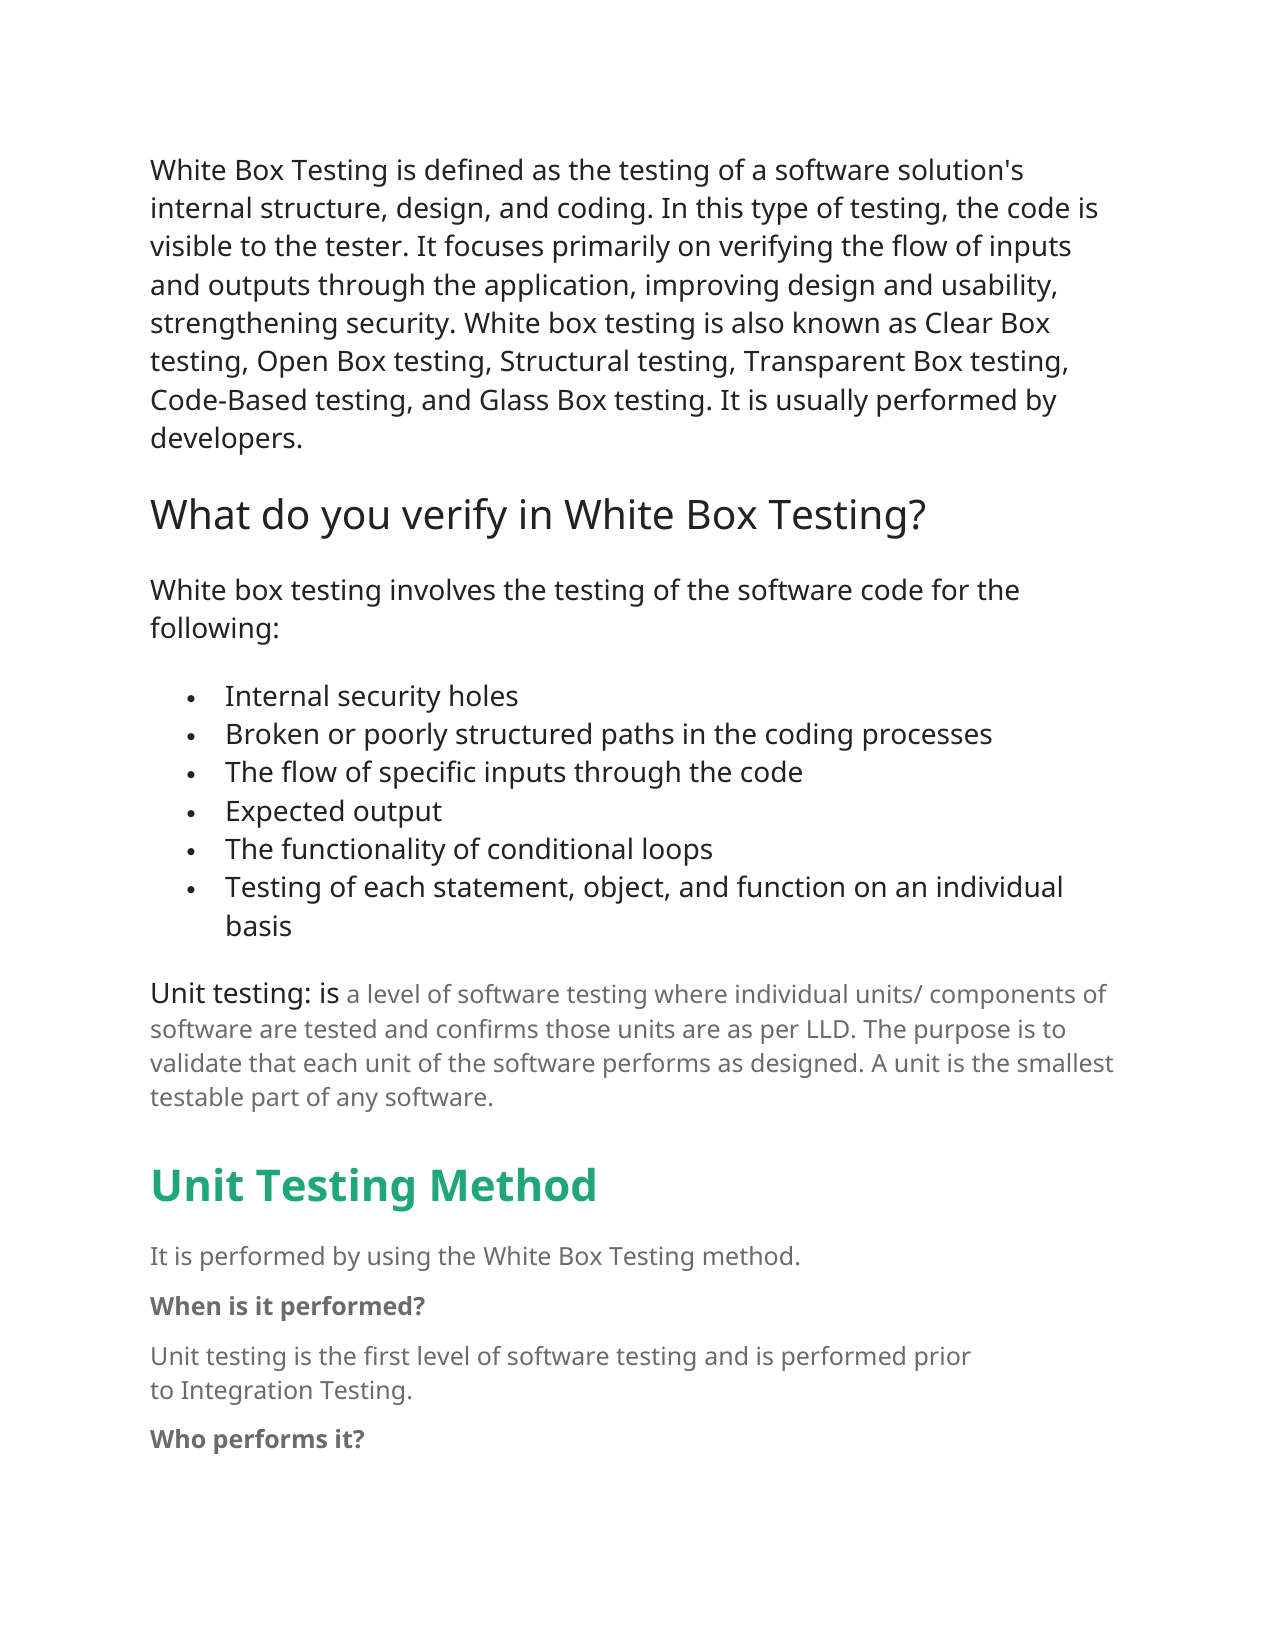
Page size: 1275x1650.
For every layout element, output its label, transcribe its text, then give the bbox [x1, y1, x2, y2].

text Unit testing is the first level of software testing and is performed prior to Integration Testing. [150, 1338, 1125, 1406]
list Testing of each statement, object, and function on an individual basis [187, 868, 1125, 944]
text It is performed by using the White Box Testing method. [150, 1239, 1125, 1273]
text When is it performed? [150, 1288, 1125, 1323]
text Who performs it? [150, 1422, 1125, 1456]
list The flow of specific inputs through the code [187, 753, 1125, 791]
subtitle What do you verify in White Box Testing? [150, 486, 1125, 541]
text Unit testing: is a level of software testing where individual units/ components of software are tested and confirms those units are as per LLD. The purpose is to validate that each unit of the software performs as designed. A unit is the smallest testable part of any software. [150, 974, 1125, 1114]
subtitle Unit Testing Method [150, 1155, 1125, 1214]
list Broken or poorly structured paths in the coding processes [187, 714, 1125, 753]
list Expected output [187, 791, 1125, 829]
text White box testing involves the testing of the software code for the following: [150, 570, 1125, 647]
text White Box Testing is defined as the testing of a software solution's internal structure, design, and coding. In this type of testing, the code is visible to the tester. It focuses primarily on verifying the flow of inputs and outputs through the application, improving design and usability, strengthening security. White box testing is also known as Clear Box testing, Open Box testing, Structural testing, Transparent Box testing, Code-Based testing, and Glass Box testing. It is usually performed by developers. [150, 150, 1125, 457]
list The functionality of conditional loops [187, 829, 1125, 868]
list Internal security holes [187, 676, 1125, 714]
